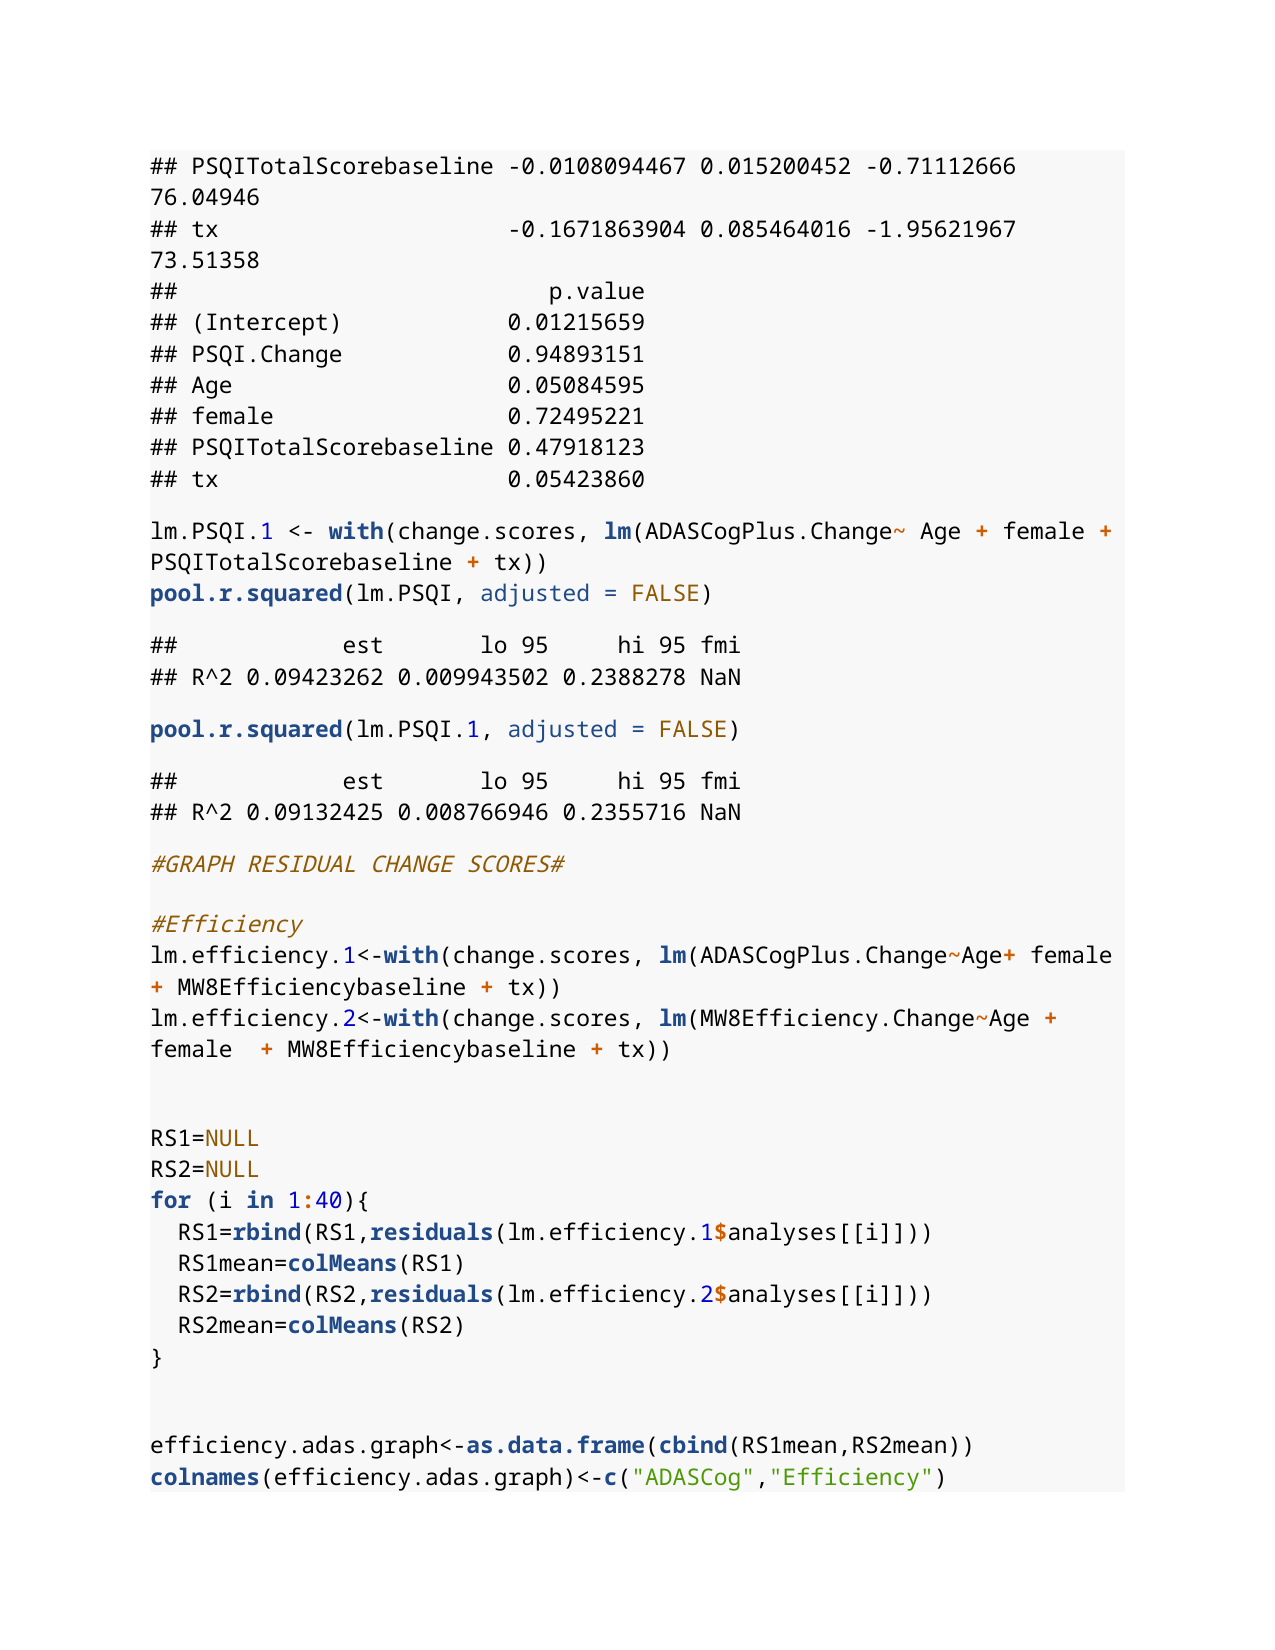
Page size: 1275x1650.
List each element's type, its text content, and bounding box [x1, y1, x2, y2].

text ## est lo 95 hi 95 fmi ## R^2 0.09423262 0.009943502 0.2388278 NaN [150, 629, 1125, 692]
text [150, 848, 1125, 1492]
text ## est lo 95 hi 95 fmi ## R^2 0.09132425 0.008766946 0.2355716 NaN [150, 764, 1125, 827]
text lm.PSQI.1 <- with(change.scores, lm(ADASCogPlus.Change~ Age + female + PSQITotalScorebaseline + tx)) pool.r.squared(lm.PSQI, adjusted = FALSE) [150, 514, 1125, 608]
text pool.r.squared(lm.PSQI.1, adjusted = FALSE) [150, 712, 1125, 744]
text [150, 150, 1125, 494]
